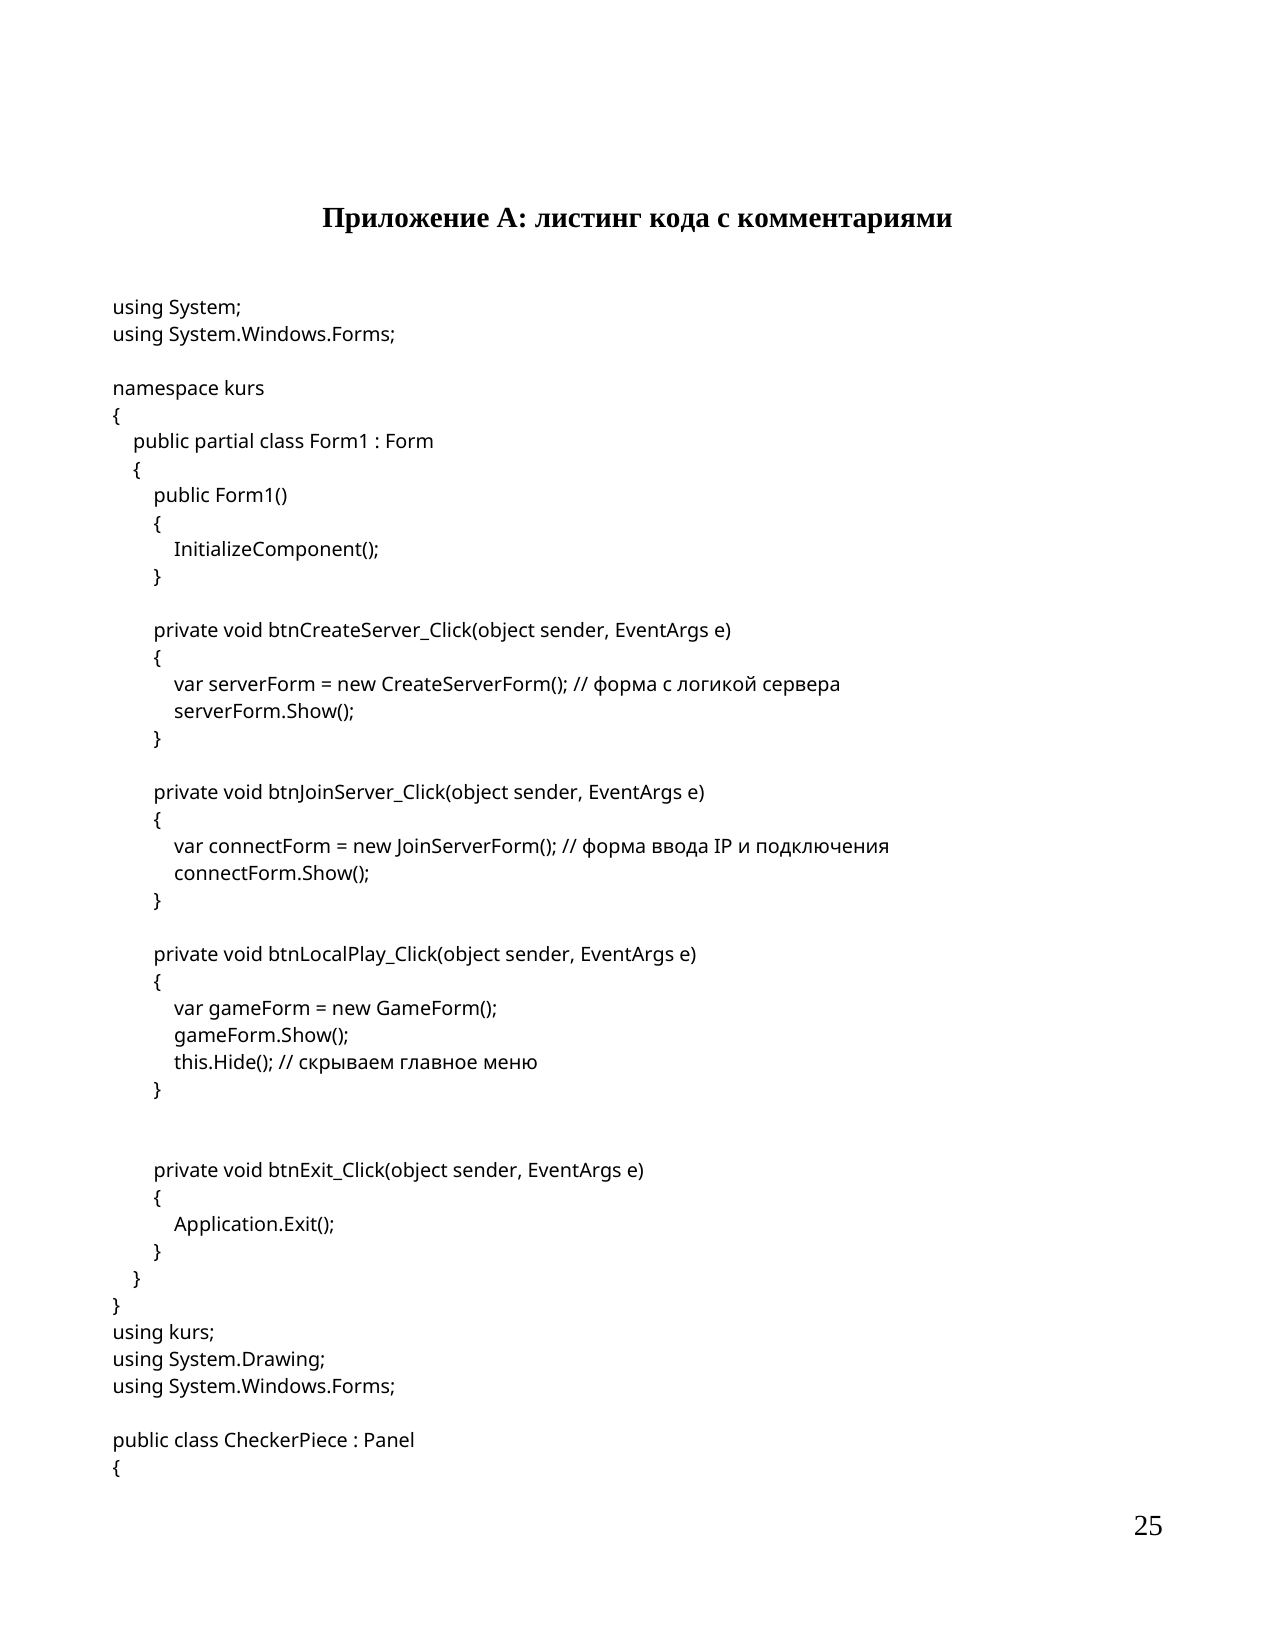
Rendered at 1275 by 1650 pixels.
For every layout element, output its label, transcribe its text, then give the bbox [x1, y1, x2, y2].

text Application.Exit(); [112, 1210, 1162, 1237]
text using System.Drawing; [112, 1345, 1162, 1372]
text public partial class Form1 : Form [112, 428, 1162, 455]
text gameForm.Show(); [112, 1021, 1162, 1048]
text { [112, 509, 1162, 536]
text { [112, 401, 1162, 428]
subtitle Приложение А: листинг кода с комментариями [112, 200, 1162, 233]
text public Form1() [112, 482, 1162, 509]
text } [112, 1291, 1162, 1318]
text { [112, 806, 1162, 832]
text using System.Windows.Forms; [112, 1372, 1162, 1399]
text { [112, 455, 1162, 482]
text private void btnExit_Click(object sender, EventArgs e) [112, 1156, 1162, 1183]
text var serverForm = new CreateServerForm(); // форма с логикой сервера [112, 671, 1162, 698]
text public class CheckerPiece : Panel [112, 1426, 1162, 1453]
text } [112, 724, 1162, 752]
text using kurs; [112, 1318, 1162, 1345]
text { [112, 1183, 1162, 1210]
text } [112, 886, 1162, 913]
text } [112, 1237, 1162, 1264]
text this.Hide(); // скрываем главное меню [112, 1048, 1162, 1075]
text private void btnLocalPlay_Click(object sender, EventArgs e) [112, 940, 1162, 967]
text } [112, 1075, 1162, 1102]
text namespace kurs [112, 374, 1162, 401]
text var gameForm = new GameForm(); [112, 994, 1162, 1021]
text } [112, 563, 1162, 590]
text private void btnCreateServer_Click(object sender, EventArgs e) [112, 617, 1162, 644]
text serverForm.Show(); [112, 698, 1162, 724]
text } [112, 1264, 1162, 1291]
text using System; [112, 293, 1162, 320]
text InitializeComponent(); [112, 536, 1162, 563]
text { [112, 967, 1162, 994]
text { [112, 644, 1162, 671]
text using System.Windows.Forms; [112, 320, 1162, 347]
text private void btnJoinServer_Click(object sender, EventArgs e) [112, 778, 1162, 806]
text connectForm.Show(); [112, 859, 1162, 886]
text var connectForm = new JoinServerForm(); // форма ввода IP и подключения [112, 832, 1162, 859]
text { [112, 1453, 1162, 1480]
